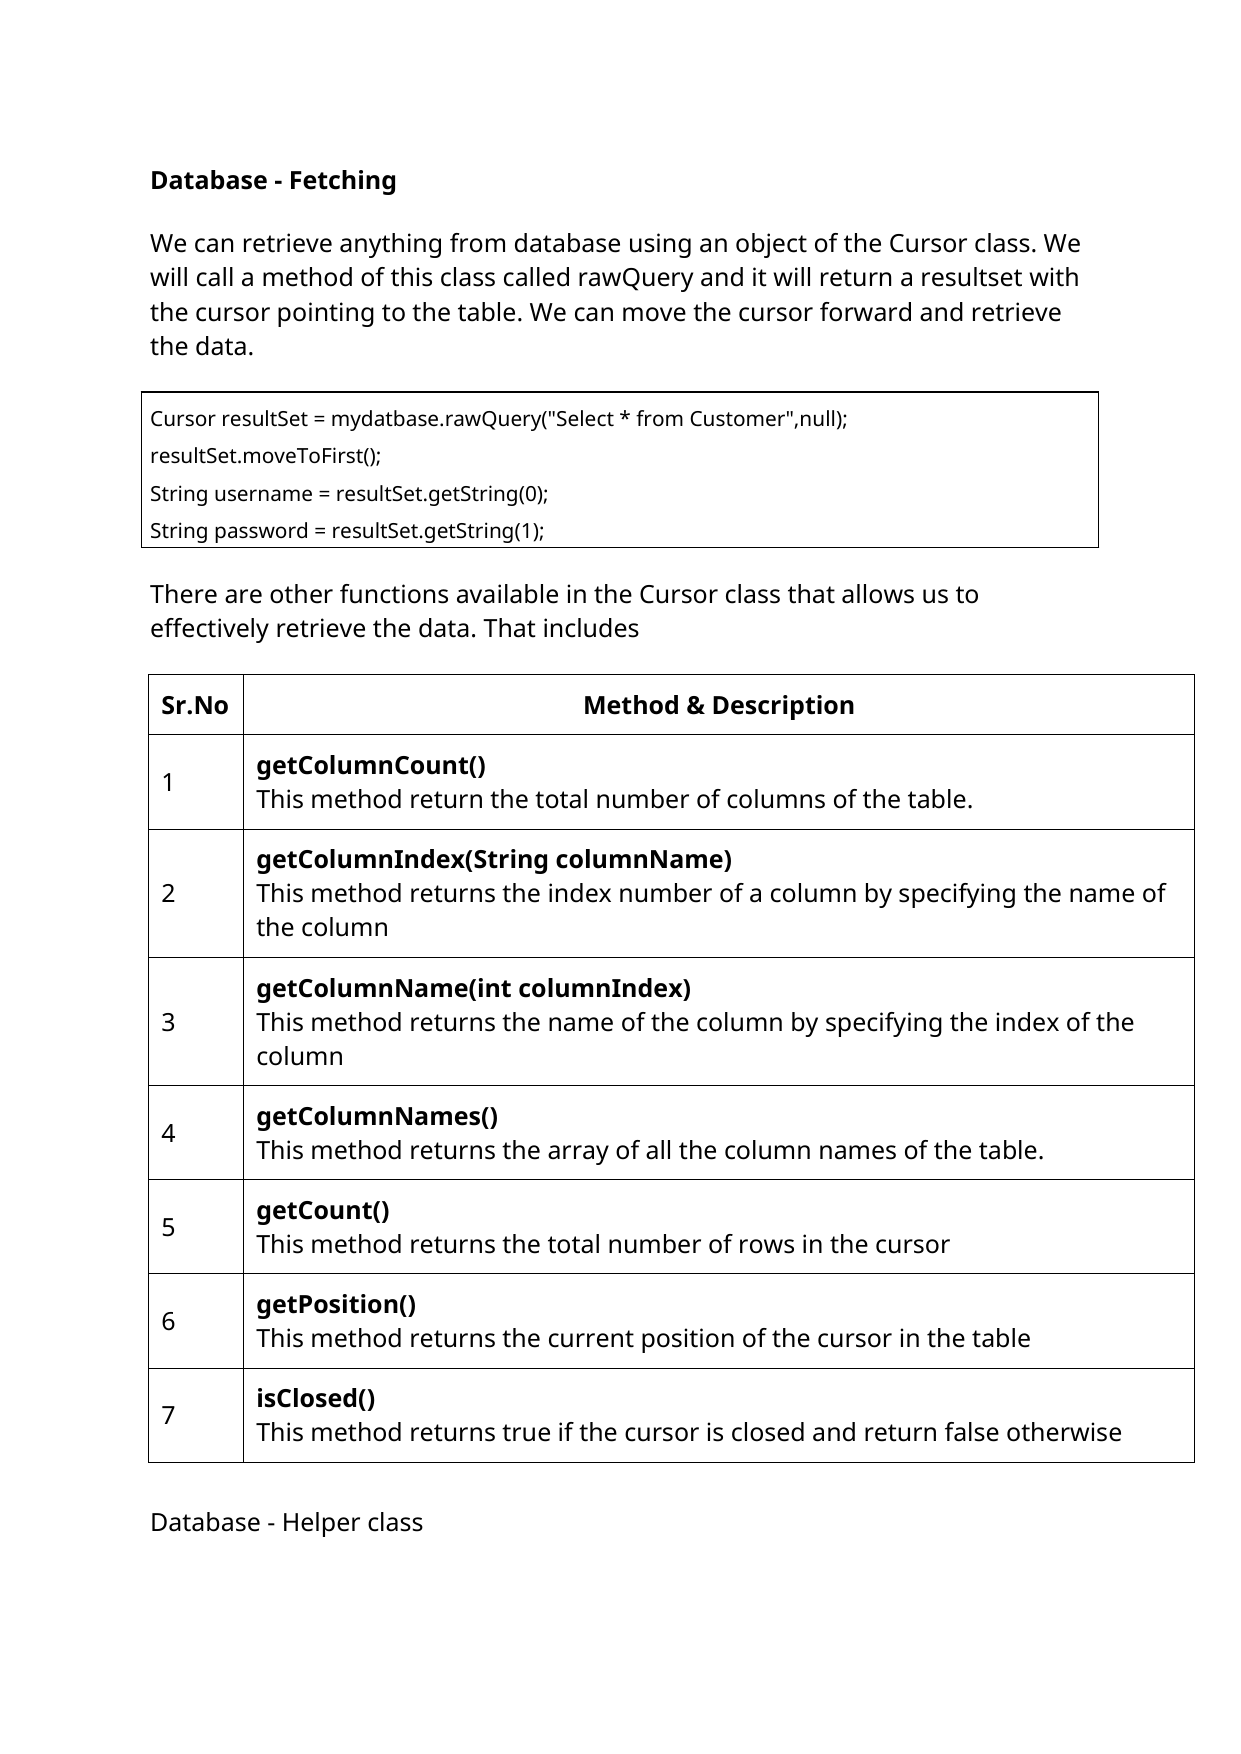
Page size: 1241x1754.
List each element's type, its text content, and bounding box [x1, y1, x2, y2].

text String password = resultSet.getString(1); [142, 504, 1098, 547]
table_cell 7 [149, 1369, 243, 1462]
text We can retrieve anything from database using an object of the Cursor class. We will call a method of this class called rawQuery and it will return a resultset with the cursor pointing to the table. We can move the cursor forward and retrieve the data. [150, 226, 1090, 362]
table_cell 3 [149, 958, 243, 1085]
table_cell 4 [149, 1086, 243, 1179]
table_cell getColumnIndex(String columnName) This method returns the index number of a column by specifying the name of the column [244, 830, 1194, 957]
table_cell getColumnName(int columnIndex) This method returns the name of the column by specifying the index of the column [244, 958, 1194, 1085]
text String username = resultSet.getString(0); [150, 469, 1090, 504]
table_cell getCount() This method returns the total number of rows in the cursor [244, 1180, 1194, 1273]
text There are other functions available in the Cursor class that allows us to effectively retrieve the data. That includes [150, 577, 1090, 645]
table_cell isClosed() This method returns true if the cursor is closed and return false otherwise [244, 1369, 1194, 1462]
table_cell 2 [149, 830, 243, 957]
text resultSet.moveToFirst(); [150, 432, 1090, 469]
table_cell getColumnCount() This method return the total number of columns of the table. [244, 735, 1194, 828]
table_cell getPosition() This method returns the current position of the cursor in the table [244, 1274, 1194, 1367]
table_cell 5 [149, 1180, 243, 1273]
table_cell getColumnNames() This method returns the array of all the column names of the table. [244, 1086, 1194, 1179]
text Database - Helper class [150, 1492, 1090, 1539]
table_cell 6 [149, 1274, 243, 1367]
text Cursor resultSet = mydatbase.rawQuery("Select * from Customer",null); [142, 393, 1098, 432]
text Database - Fetching [150, 150, 1090, 197]
table_cell 1 [149, 735, 243, 828]
table_header Sr.No [149, 675, 243, 734]
table_header Method & Description [244, 675, 1194, 734]
